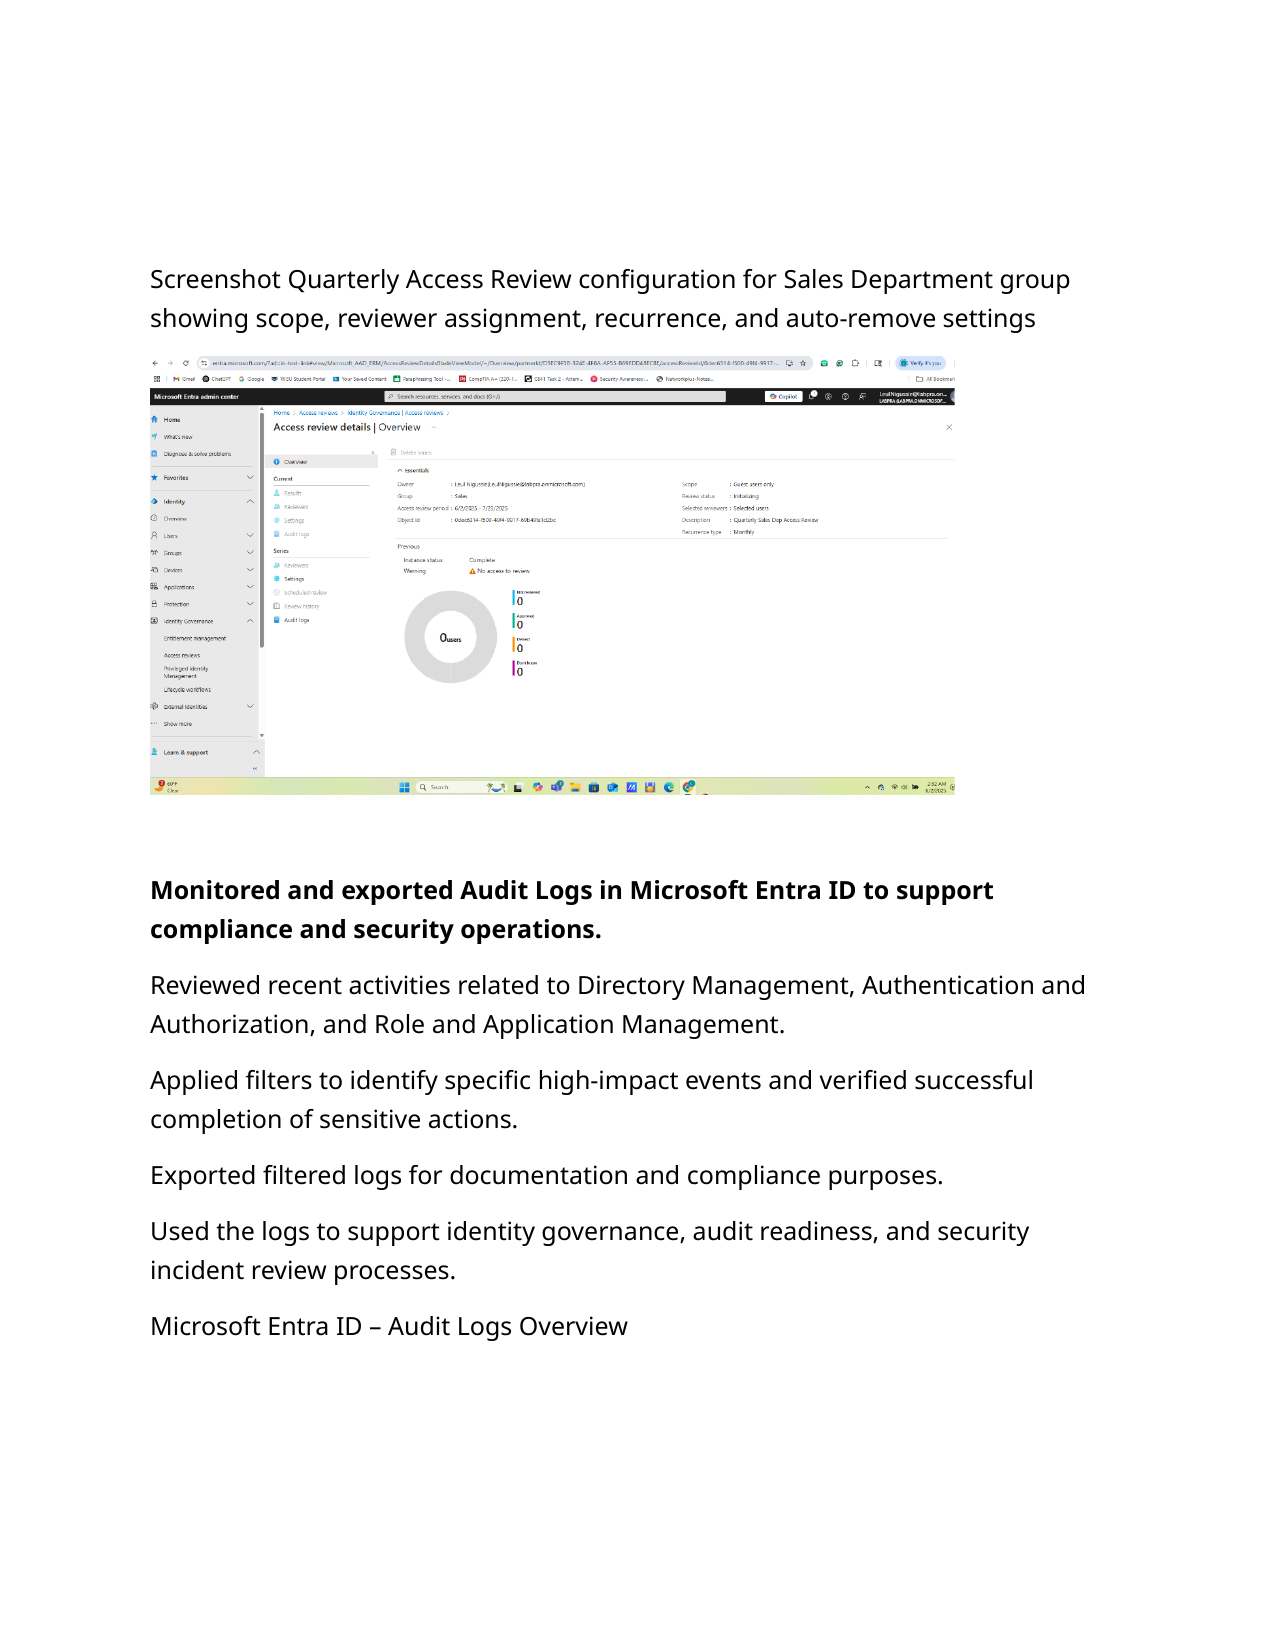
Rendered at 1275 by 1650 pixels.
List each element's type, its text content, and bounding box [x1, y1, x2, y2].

picture [150, 356, 955, 795]
text Monitored and exported Audit Logs in Microsoft Entra ID to support compliance and security operations. [150, 873, 1125, 946]
text Applied filters to identify specific high-impact events and verified successful completion of sensitive actions. [150, 1063, 1125, 1136]
text Reviewed recent activities related to Directory Management, Authentication and Authorization, and Role and Application Management. [150, 968, 1125, 1041]
text Microsoft Entra ID – Audit Logs Overview [150, 1308, 1125, 1342]
text Used the logs to support identity governance, audit readiness, and security incident review processes. [150, 1213, 1125, 1287]
text Screenshot Quarterly Access Review configuration for Sales Department group showing scope, reviewer assignment, recurrence, and auto-remove settings [150, 262, 1125, 335]
text Exported filtered logs for documentation and compliance purposes. [150, 1158, 1125, 1192]
